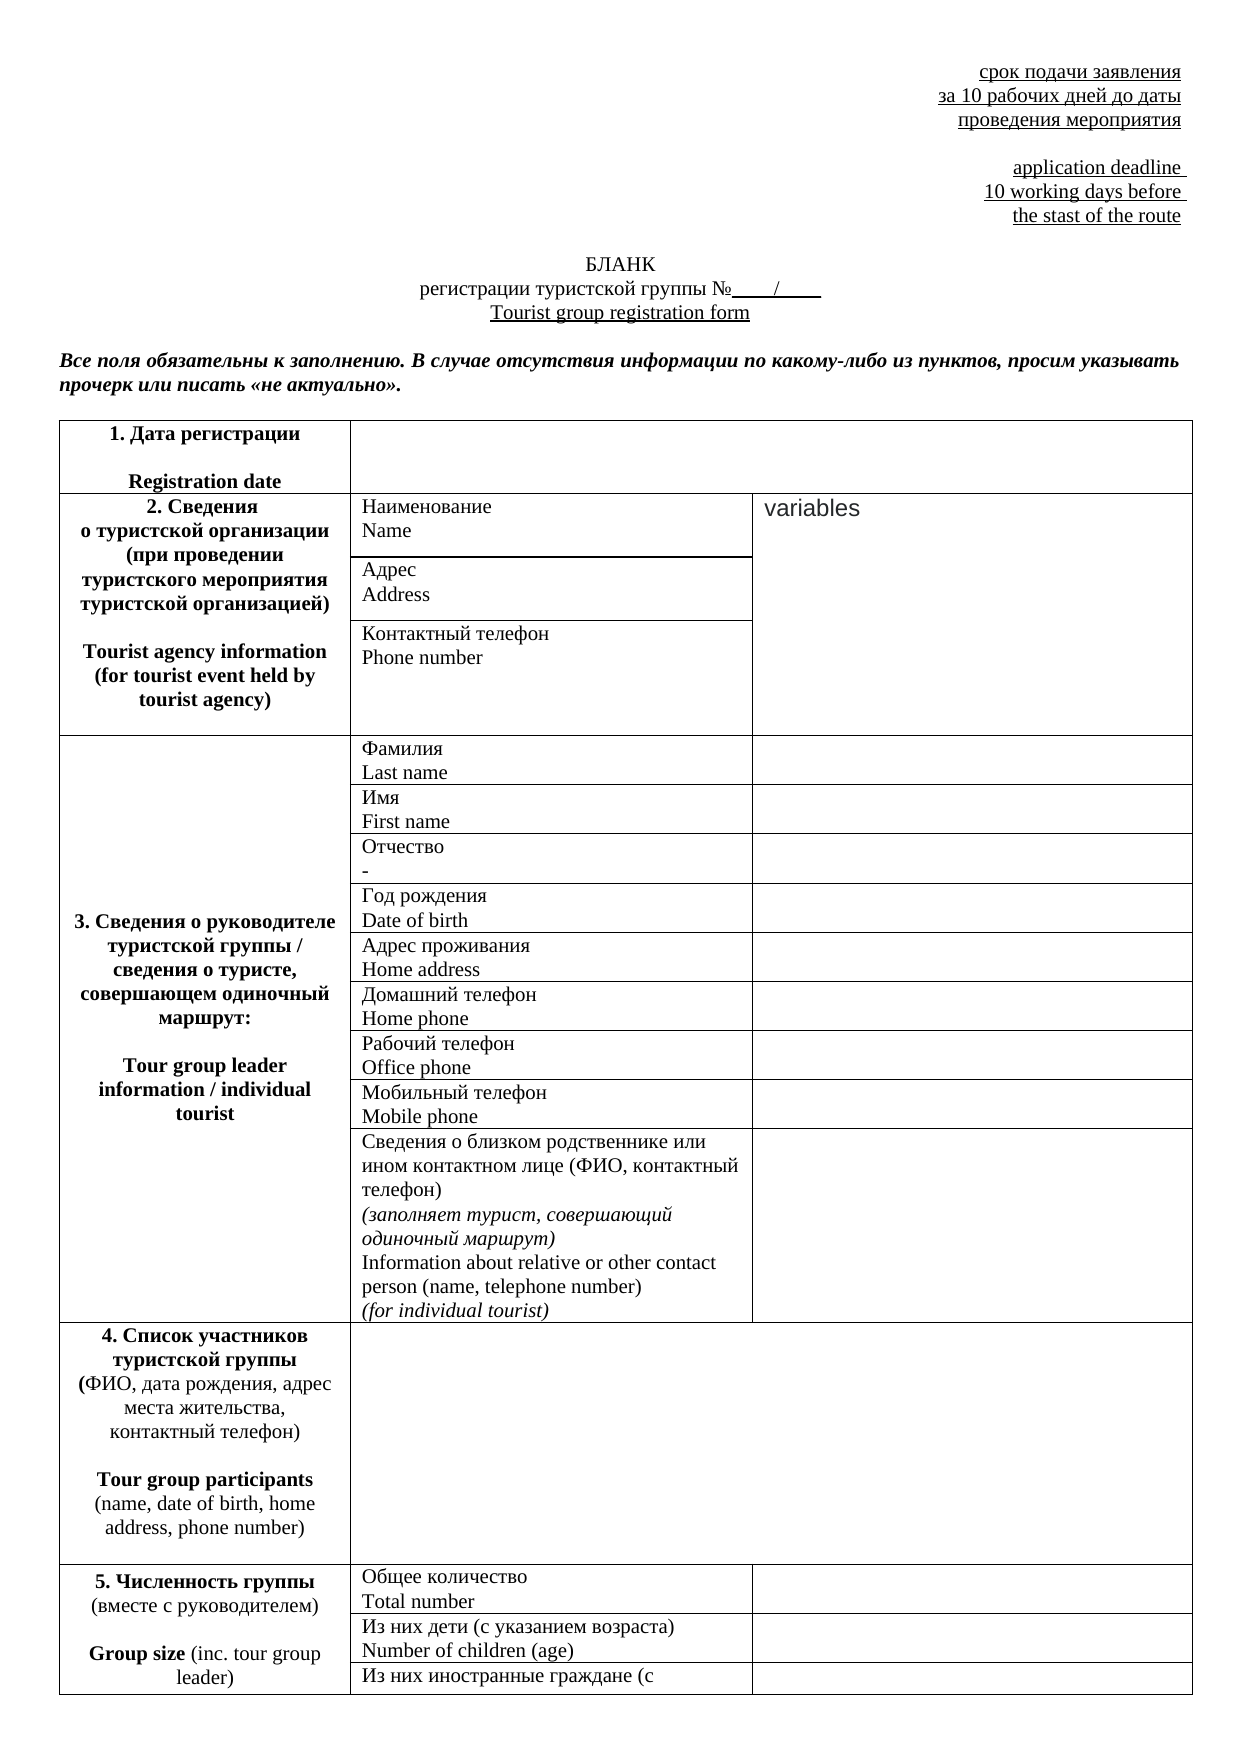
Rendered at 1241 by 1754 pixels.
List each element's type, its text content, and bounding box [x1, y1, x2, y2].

table_cell Отчество - [351, 834, 752, 882]
text срок подачи заявления [59, 59, 1181, 83]
table_cell 2. Сведения о туристской организации (при проведении туристского мероприятия туристской организацией) Tourist agency information (for tourist event held by tourist agency) [60, 494, 350, 735]
table_cell [753, 982, 1192, 1030]
text за 10 рабочих дней до даты [59, 83, 1181, 107]
table_header [351, 421, 1192, 493]
table_cell variables [753, 494, 1192, 735]
table_cell [753, 933, 1192, 981]
table_cell Общее количество Total number [351, 1565, 752, 1613]
table_cell [753, 1565, 1192, 1613]
text application deadline [59, 155, 1181, 179]
table_cell [753, 785, 1192, 833]
table_cell [753, 1614, 1192, 1662]
text Tourist group registration form [59, 300, 1181, 324]
table_cell Сведения о близком родственнике или ином контактном лице (ФИО, контактный телефон) (заполняет турист, совершающий одиночный маршрут) Information about relative or other contact person (name, telephone number) (for individual tourist) [351, 1129, 752, 1322]
text проведения мероприятия [59, 107, 1181, 131]
table_cell [753, 736, 1192, 784]
table_cell Адрес Address [351, 558, 752, 619]
table_cell [753, 1129, 1192, 1322]
table_cell [351, 1323, 1192, 1563]
table_cell [753, 1031, 1192, 1079]
table_header 1. Дата регистрации Registration date [60, 421, 350, 493]
table_cell [753, 834, 1192, 882]
table_cell Мобильный телефон Mobile phone [351, 1080, 752, 1128]
table_cell Год рождения Date of birth [351, 884, 752, 932]
table_cell Имя First name [351, 785, 752, 833]
text Все поля обязательны к заполнению. В случае отсутствия информации по какому-либо из пунктов, просим указывать прочерк или писать «не актуально». [59, 348, 1181, 396]
table_cell 5. Численность группы (вместе с руководителем) Group size (inc. tour group leader) [60, 1565, 350, 1694]
text 10 working days before [59, 179, 1181, 203]
table_cell 3. Сведения о руководителе туристской группы / сведения о туристе, совершающем одиночный маршрут: Tour group leader information / individual tourist [60, 736, 350, 1322]
table_cell Домашний телефон Home phone [351, 982, 752, 1030]
text регистрации туристской группы №____/____ [59, 276, 1181, 300]
table_cell 4. Список участников туристской группы (ФИО, дата рождения, адрес места жительства, контактный телефон) Tour group participants (name, date of birth, home address, phone number) [60, 1323, 350, 1563]
table_cell Контактный телефон Phone number [351, 621, 752, 735]
table_cell Фамилия Last name [351, 736, 752, 784]
text the stast of the route [59, 203, 1181, 227]
text Бланк [59, 252, 1181, 276]
table_cell Наименование Name [351, 494, 752, 556]
table_cell [753, 884, 1192, 932]
table_cell [753, 1080, 1192, 1128]
table_cell Адрес проживания Home address [351, 933, 752, 981]
table_cell Рабочий телефон Office phone [351, 1031, 752, 1079]
table_cell Из них дети (с указанием возраста) Number of children (age) [351, 1614, 752, 1662]
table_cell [351, 1663, 752, 1694]
table_cell [753, 1663, 1192, 1694]
